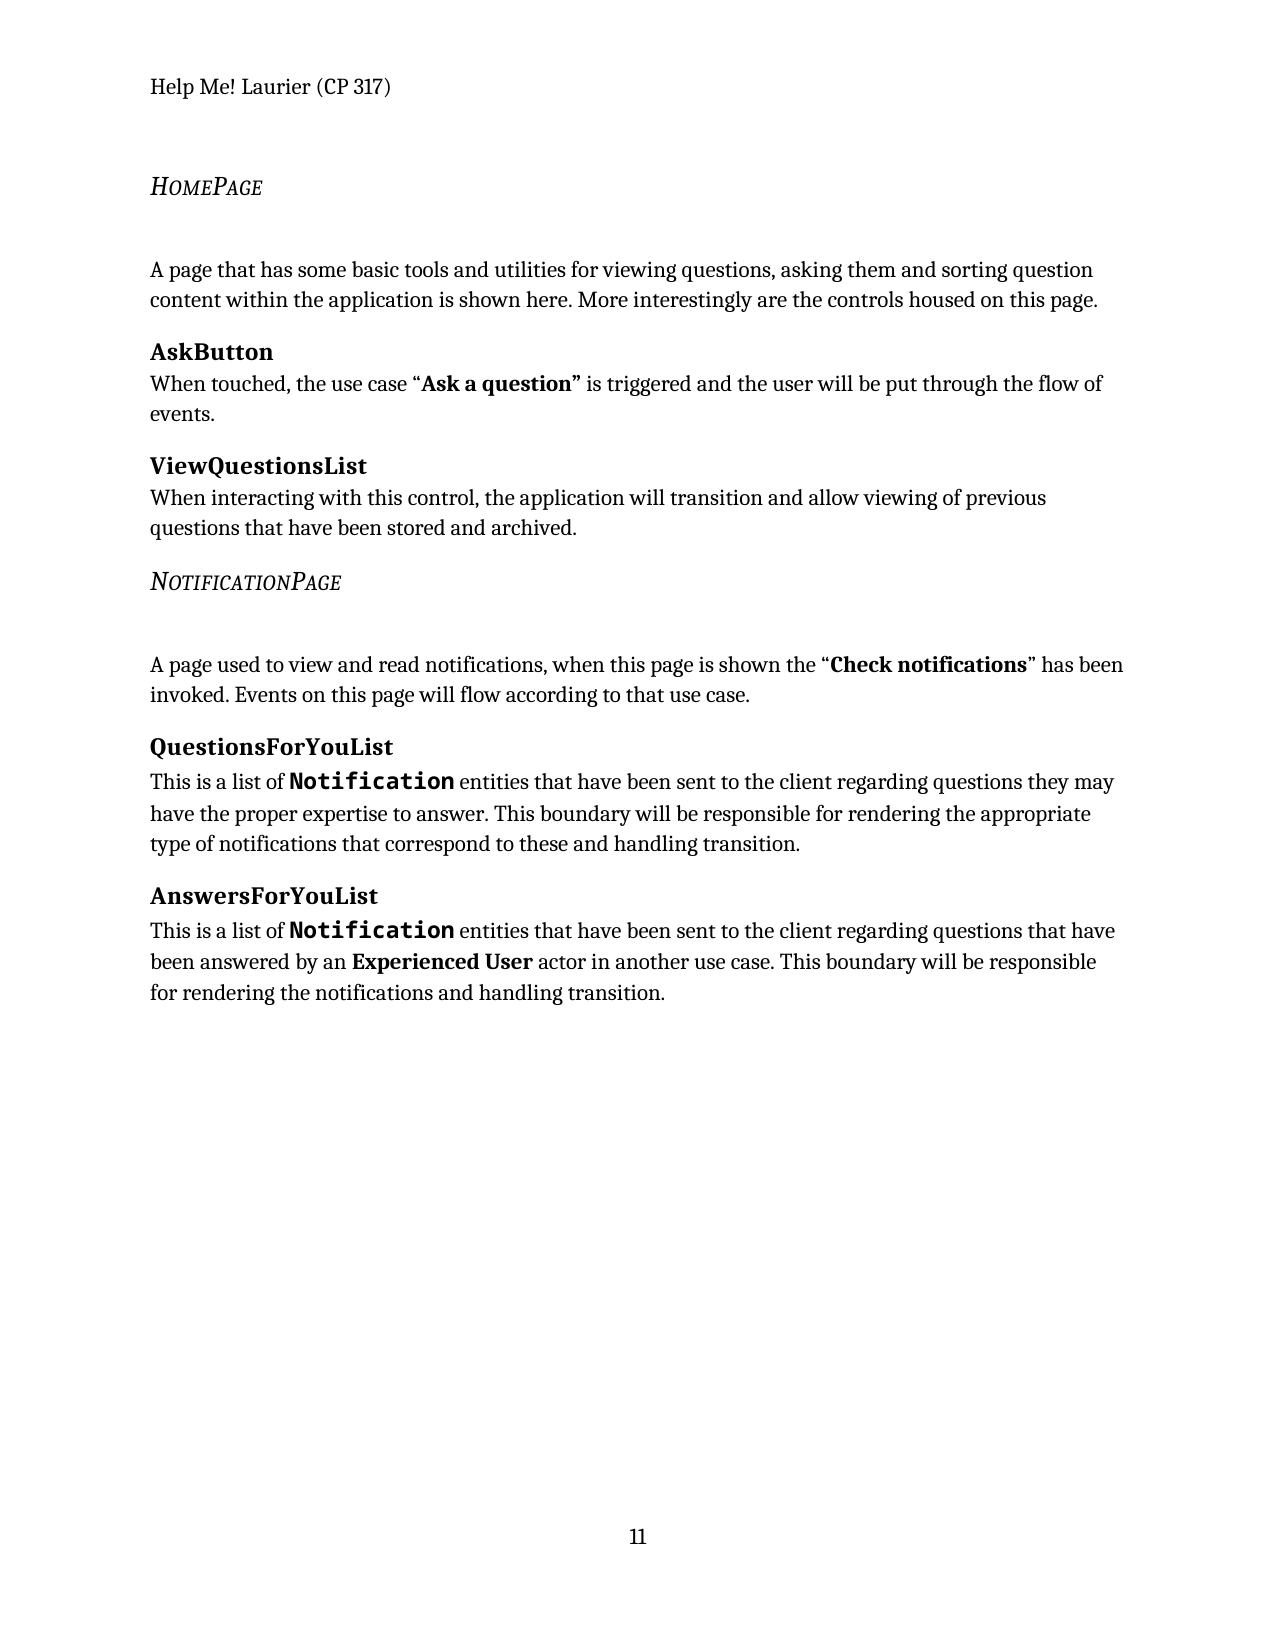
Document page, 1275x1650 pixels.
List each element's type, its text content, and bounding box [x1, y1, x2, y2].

text A page that has some basic tools and utilities for viewing questions, asking them and sorting question content within the application is shown here. More interestingly are the controls housed on this page. [150, 257, 1125, 313]
subtitle ViewQuestionsList [150, 452, 1125, 481]
subtitle HomePage [150, 171, 1125, 202]
text A page used to view and read notifications, when this page is shown the “Check notifications” has been invoked. Events on this page will flow according to that use case. [150, 652, 1125, 708]
subtitle AnswersForYouList [150, 882, 1125, 910]
subtitle AskButton [150, 338, 1125, 367]
text This is a list of Notification entities that have been sent to the client regarding questions that have been answered by an Experienced User actor in another use case. This boundary will be responsible for rendering the notifications and handling transition. [150, 914, 1125, 1006]
subtitle QuestionsForYouList [150, 733, 1125, 762]
subtitle NotificationPage [150, 566, 1125, 597]
text When interacting with this control, the application will transition and allow viewing of previous questions that have been stored and archived. [150, 484, 1125, 541]
text This is a list of Notification entities that have been sent to the client regarding questions they may have the proper expertise to answer. This boundary will be responsible for rendering the appropriate type of notifications that correspond to these and handling transition. [150, 765, 1125, 857]
text When touched, the use case “Ask a question” is triggered and the user will be put through the flow of events. [150, 371, 1125, 427]
